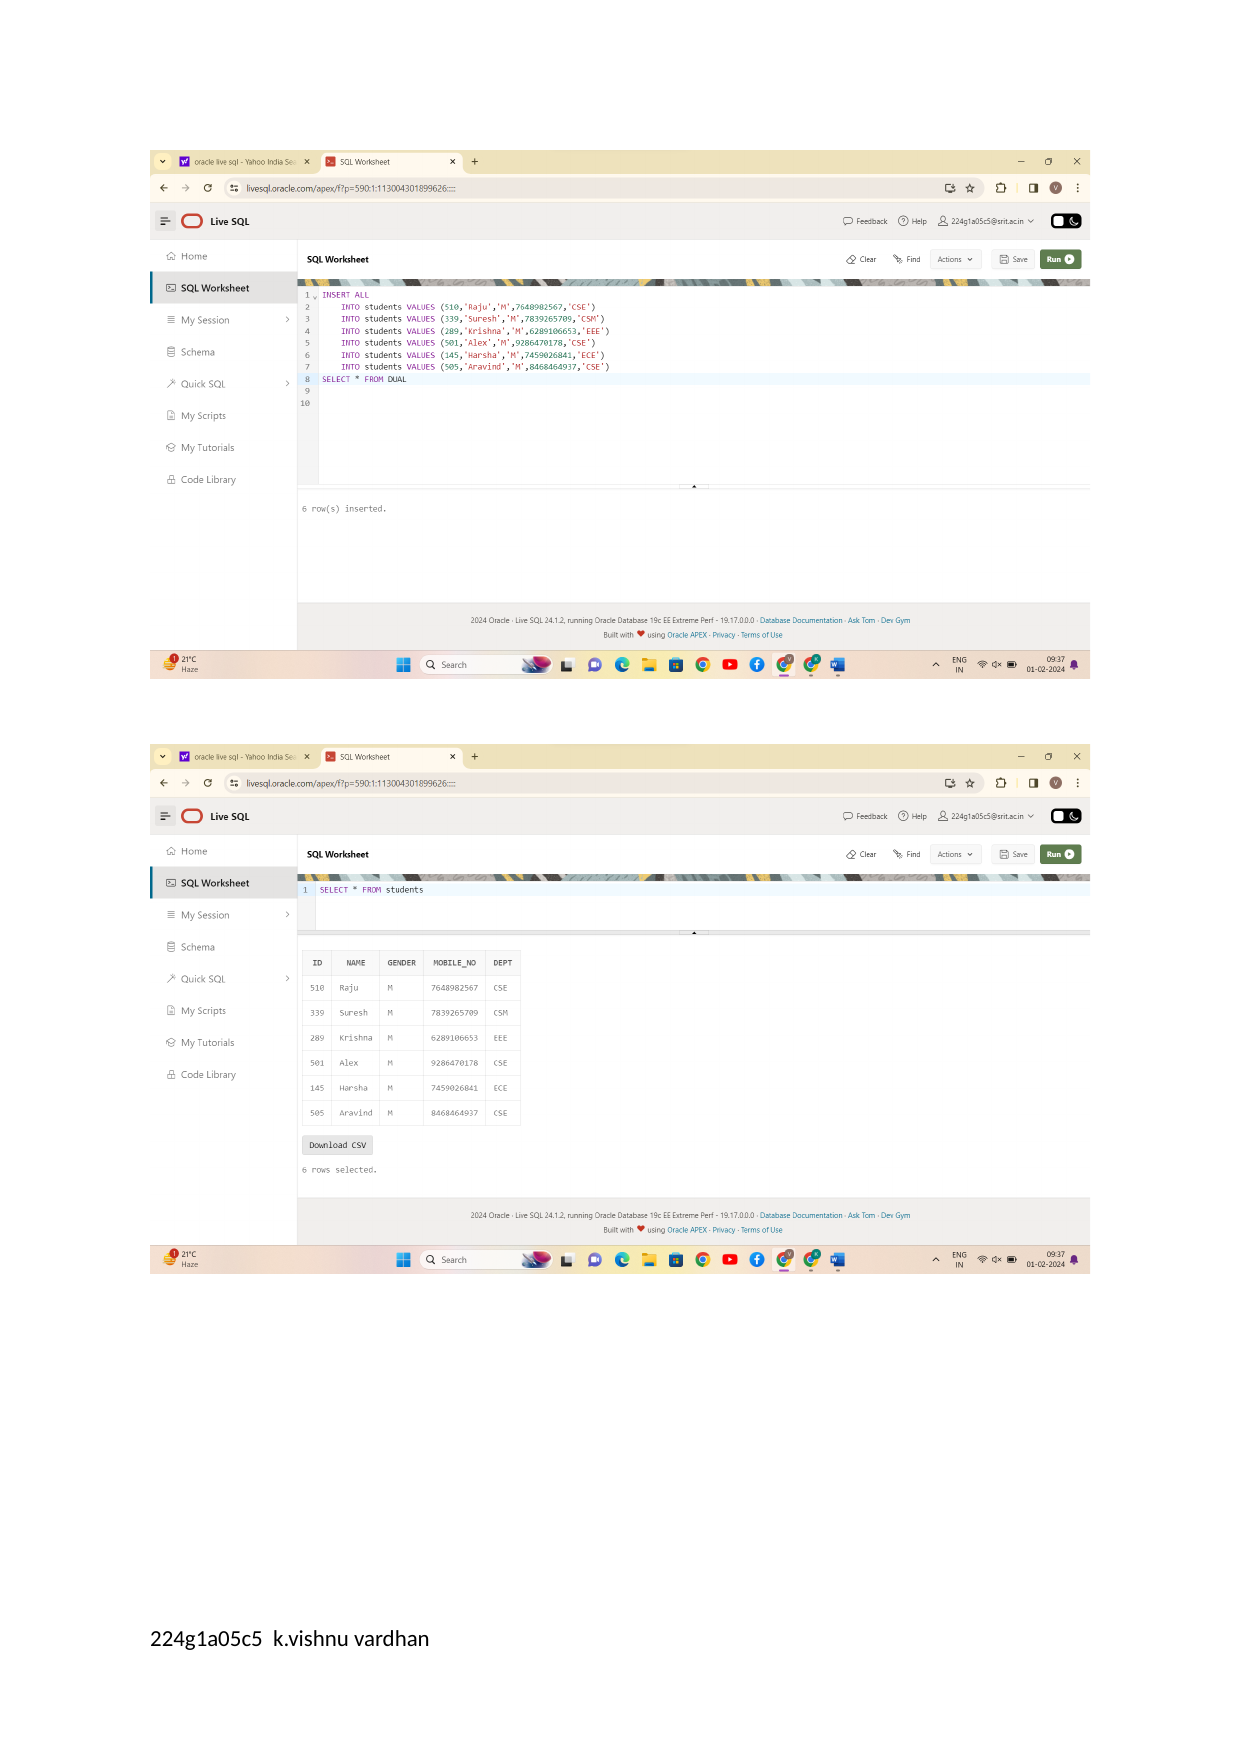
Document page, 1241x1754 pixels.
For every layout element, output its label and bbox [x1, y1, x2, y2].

picture [150, 744, 1091, 1274]
picture [150, 150, 1091, 679]
